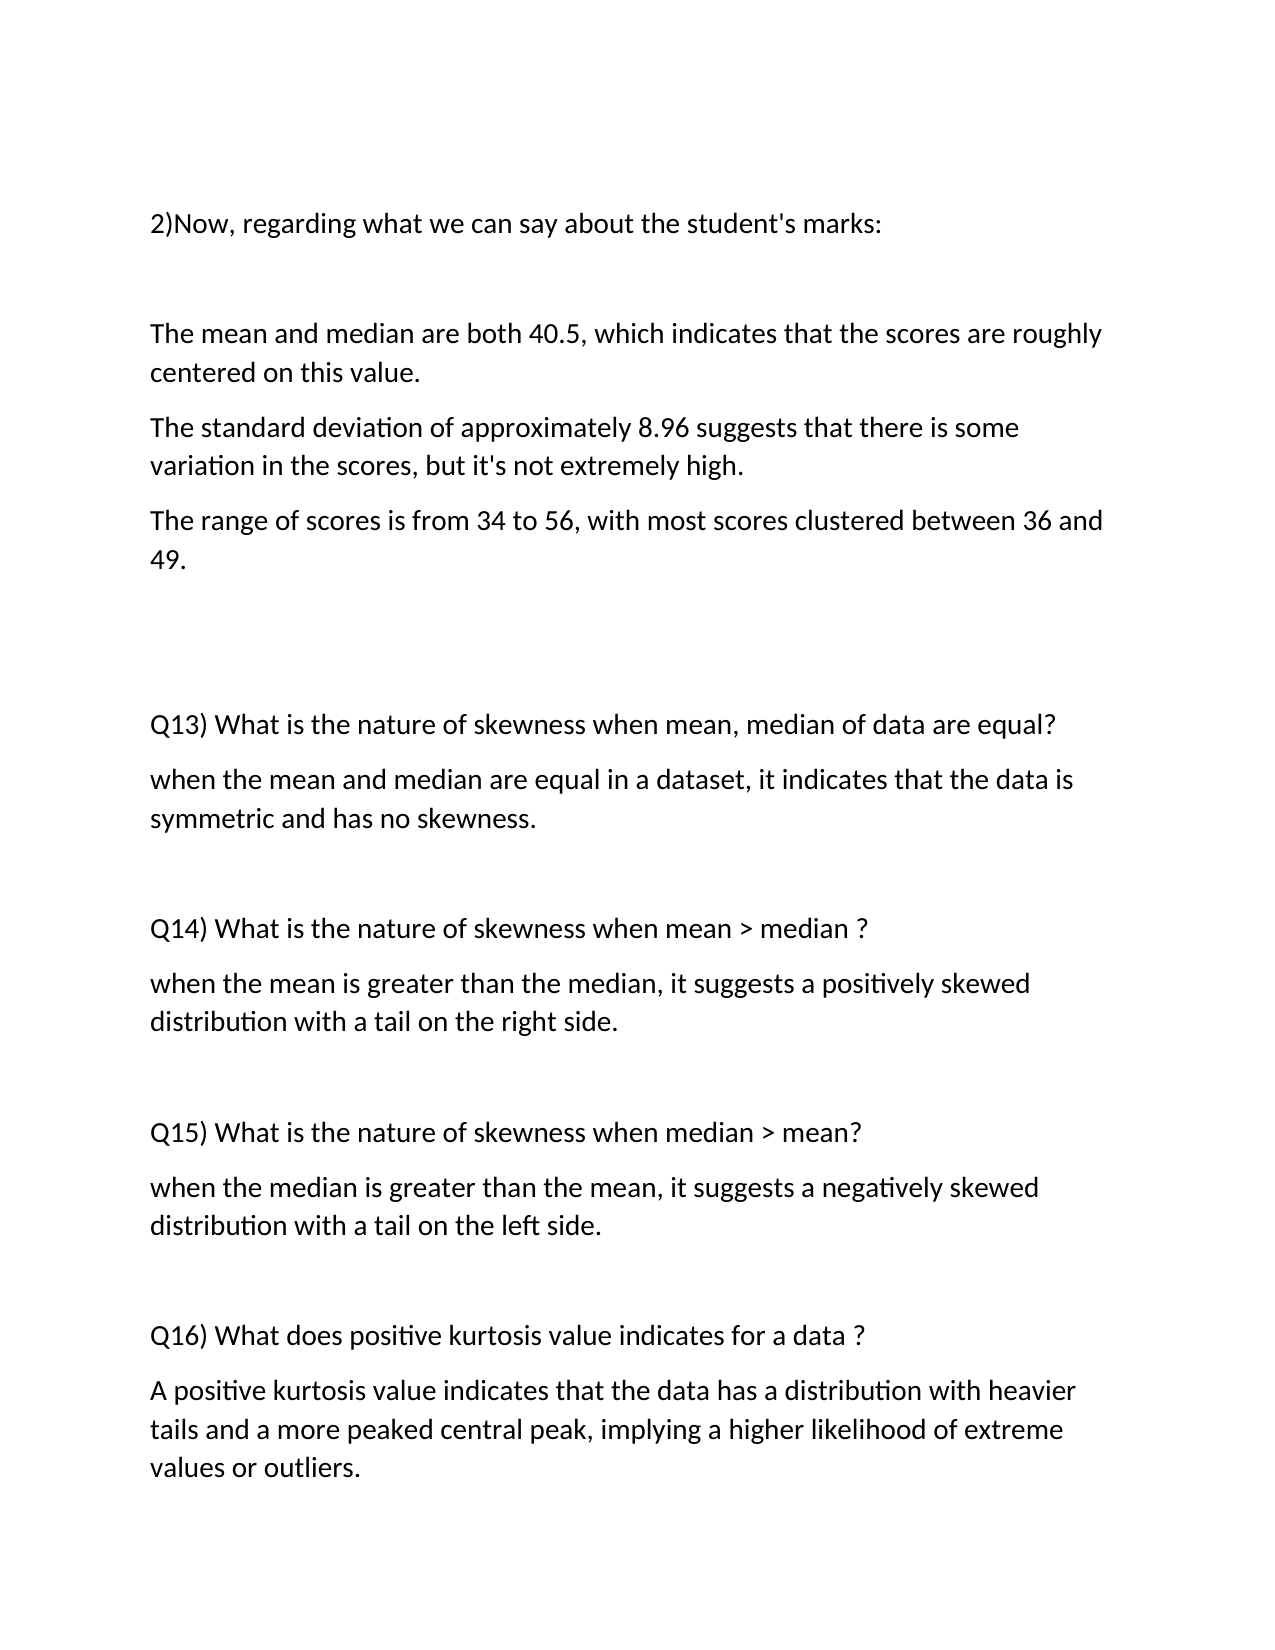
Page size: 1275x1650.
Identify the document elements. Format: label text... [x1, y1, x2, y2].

text Q14) What is the nature of skewness when mean > median ? [150, 910, 1125, 946]
text 2)Now, regarding what we can say about the student's marks: [150, 205, 1125, 241]
text when the mean and median are equal in a dataset, it indicates that the data is symmetric and has no skewness. [150, 761, 1125, 835]
text Q13) What is the nature of skewness when mean, median of data are equal? [150, 706, 1125, 742]
text when the median is greater than the mean, it suggests a negatively skewed distribution with a tail on the left side. [150, 1169, 1125, 1243]
text The standard deviation of approximately 8.96 suggests that there is some variation in the scores, but it's not extremely high. [150, 409, 1125, 483]
text Q15) What is the nature of skewness when median > mean? [150, 1114, 1125, 1149]
text The range of scores is from 34 to 56, with most scores clustered between 36 and 49. [150, 502, 1125, 576]
text A positive kurtosis value indicates that the data has a distribution with heavier tails and a more peaked central peak, implying a higher likelihood of extreme values or outliers. [150, 1372, 1125, 1485]
text The mean and median are both 40.5, which indicates that the scores are roughly centered on this value. [150, 315, 1125, 389]
text when the mean is greater than the median, it suggests a positively skewed distribution with a tail on the right side. [150, 965, 1125, 1039]
text Q16) What does positive kurtosis value indicates for a data ? [150, 1317, 1125, 1353]
